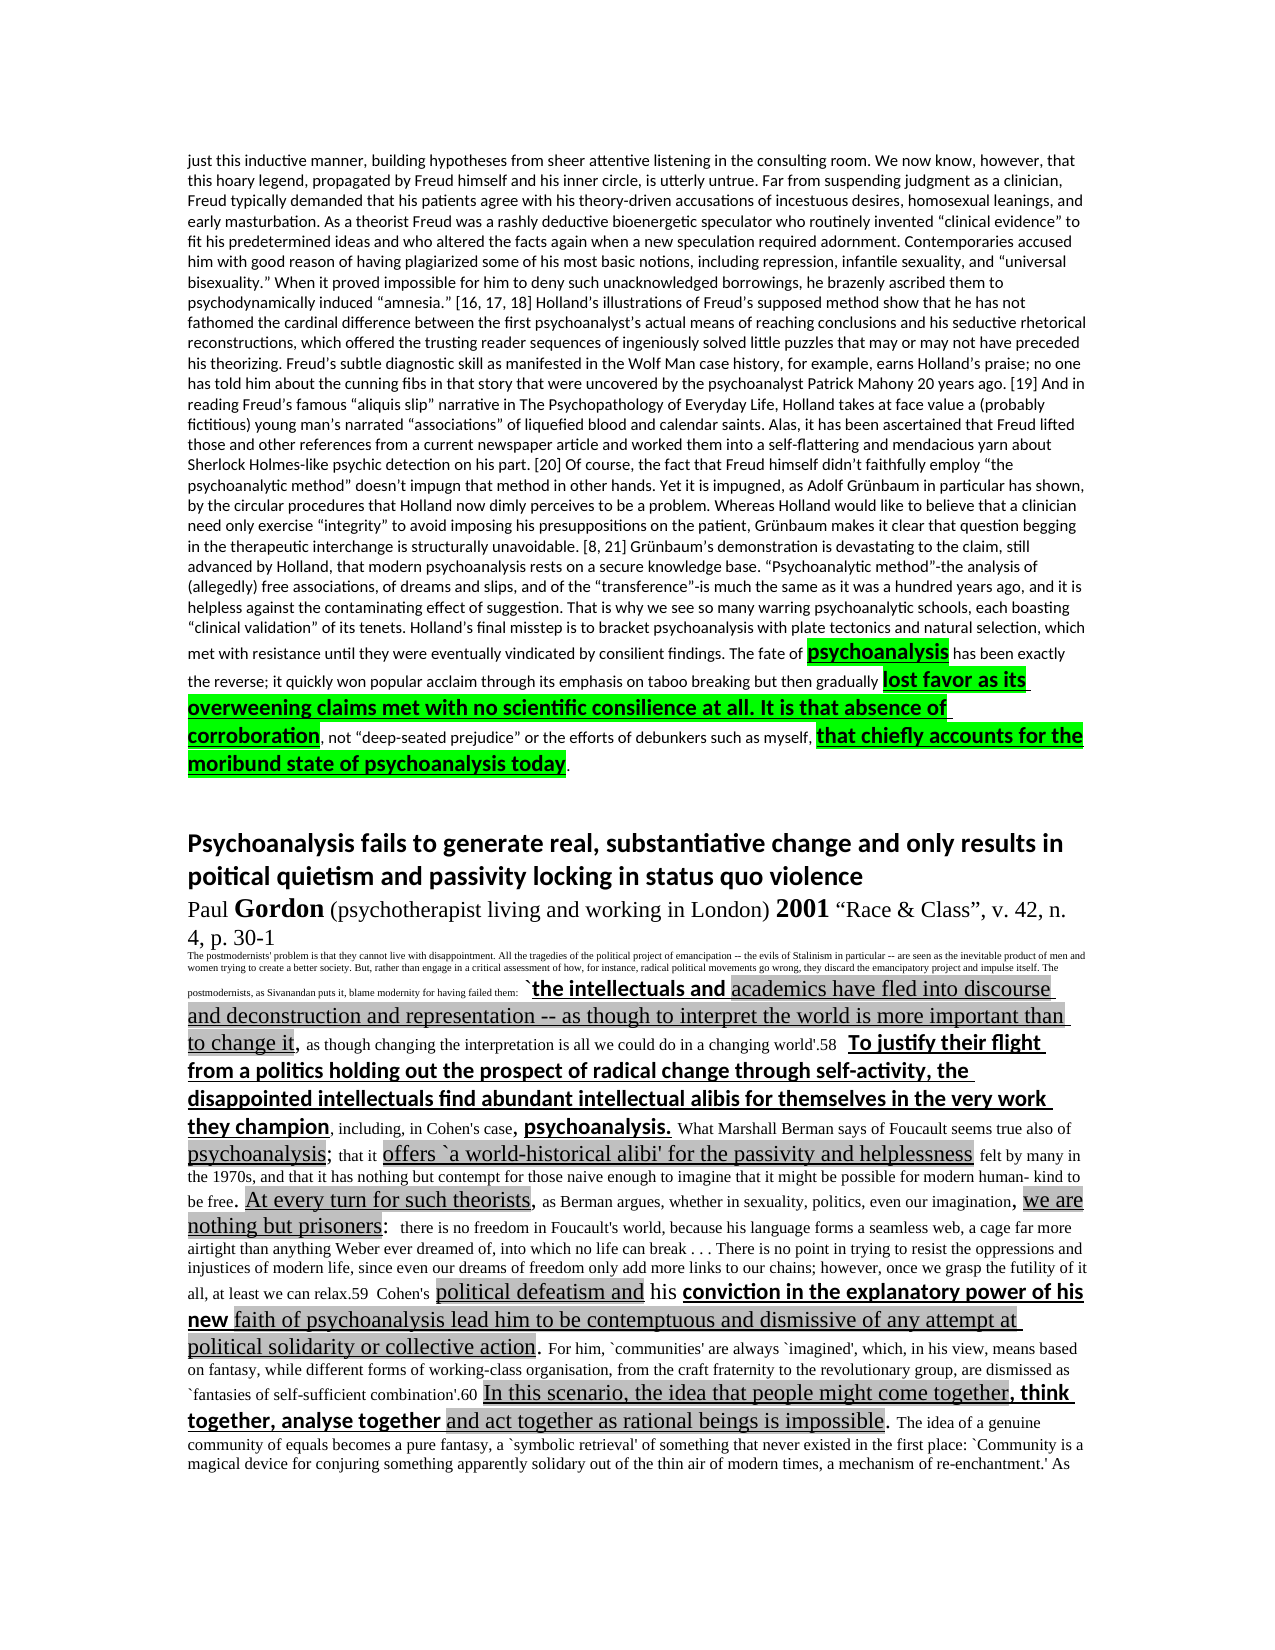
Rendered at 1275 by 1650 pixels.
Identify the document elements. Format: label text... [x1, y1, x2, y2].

text Paul Gordon (psychotherapist living and working in London) 2001 “Race & Class”, v. 42, n. 4, p. 30-1 [187, 892, 1087, 950]
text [187, 150, 1087, 778]
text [187, 950, 1087, 1473]
subtitle Psychoanalysis fails to generate real, substantiative change and only results in poitical quietism and passivity locking in status quo violence [187, 826, 1087, 892]
